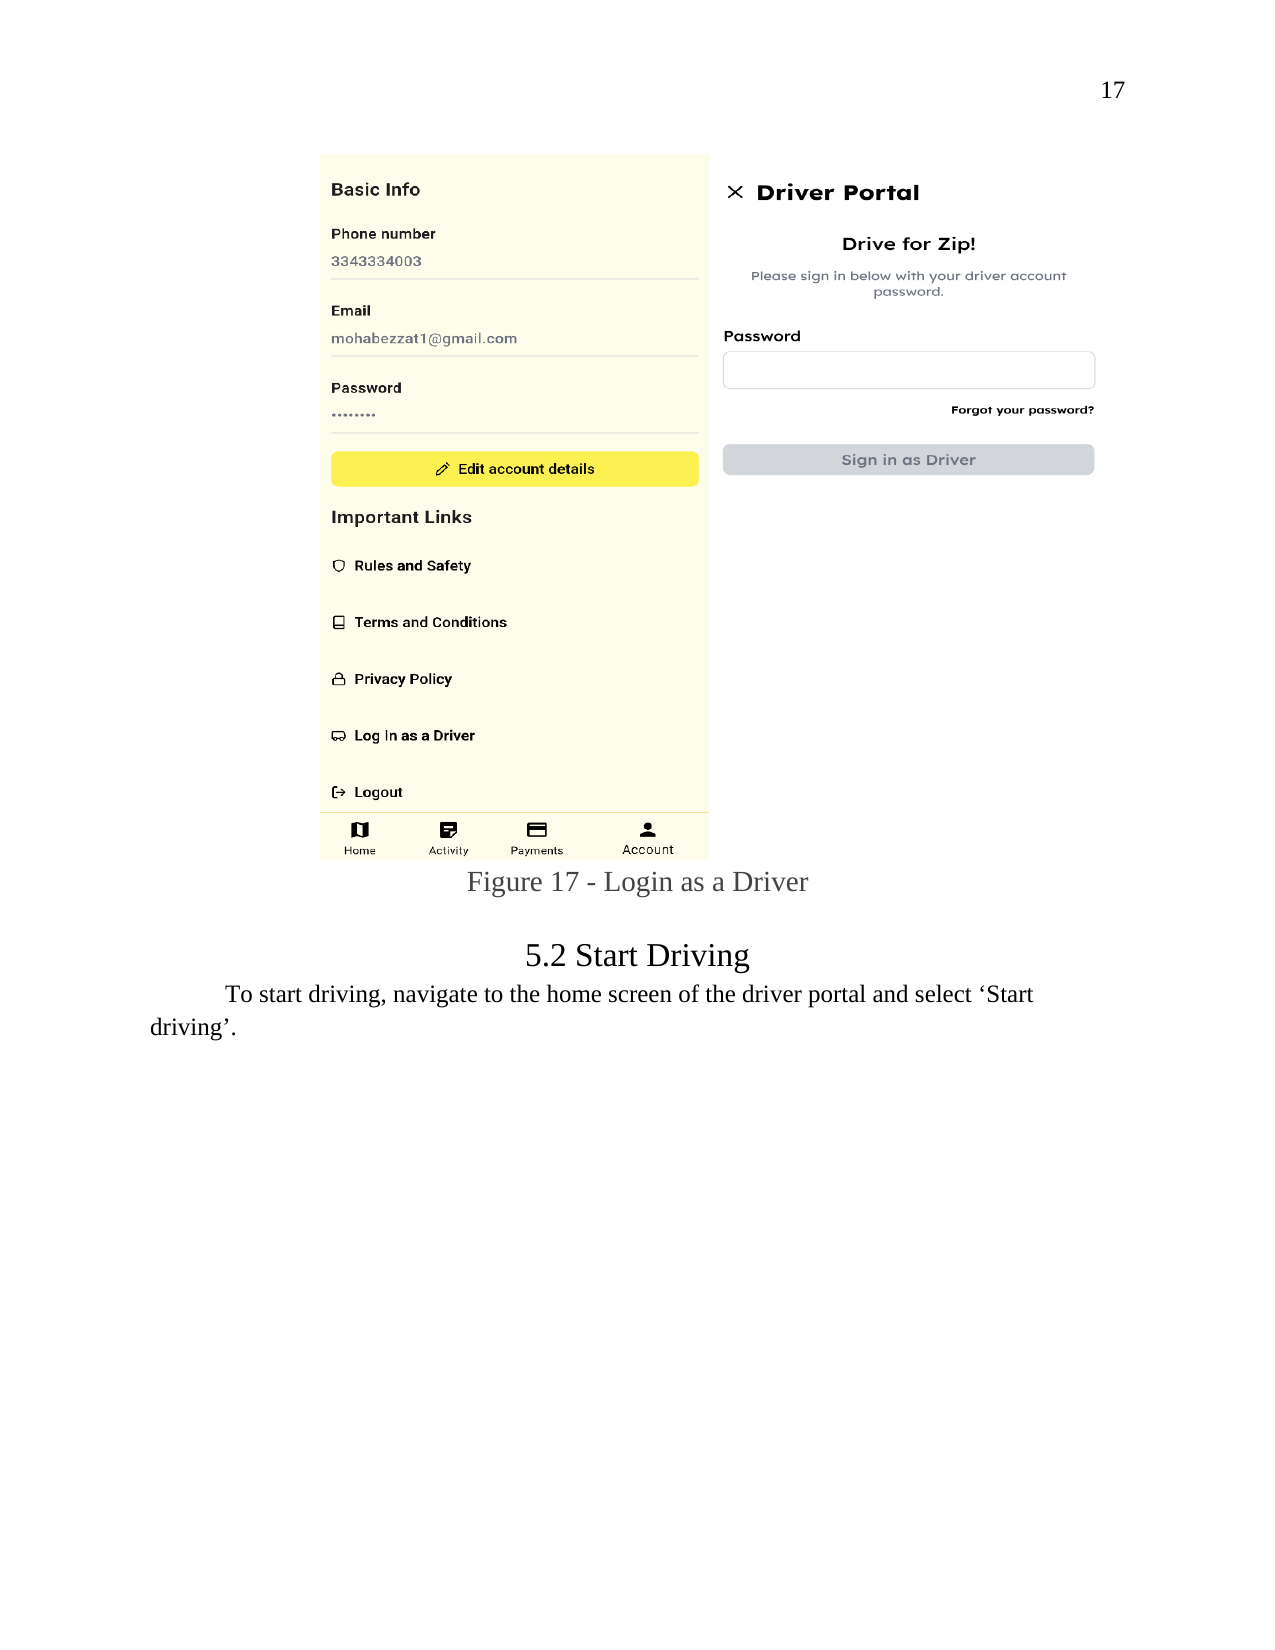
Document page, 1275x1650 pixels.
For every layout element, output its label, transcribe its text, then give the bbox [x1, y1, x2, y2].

subtitle Figure 17 - Login as a Driver [150, 864, 1125, 897]
subtitle 5.2 Start Driving [150, 935, 1125, 973]
text To start driving, navigate to the home screen of the driver portal and select ‘Start driving’. [150, 979, 1125, 1041]
picture [320, 150, 1105, 860]
